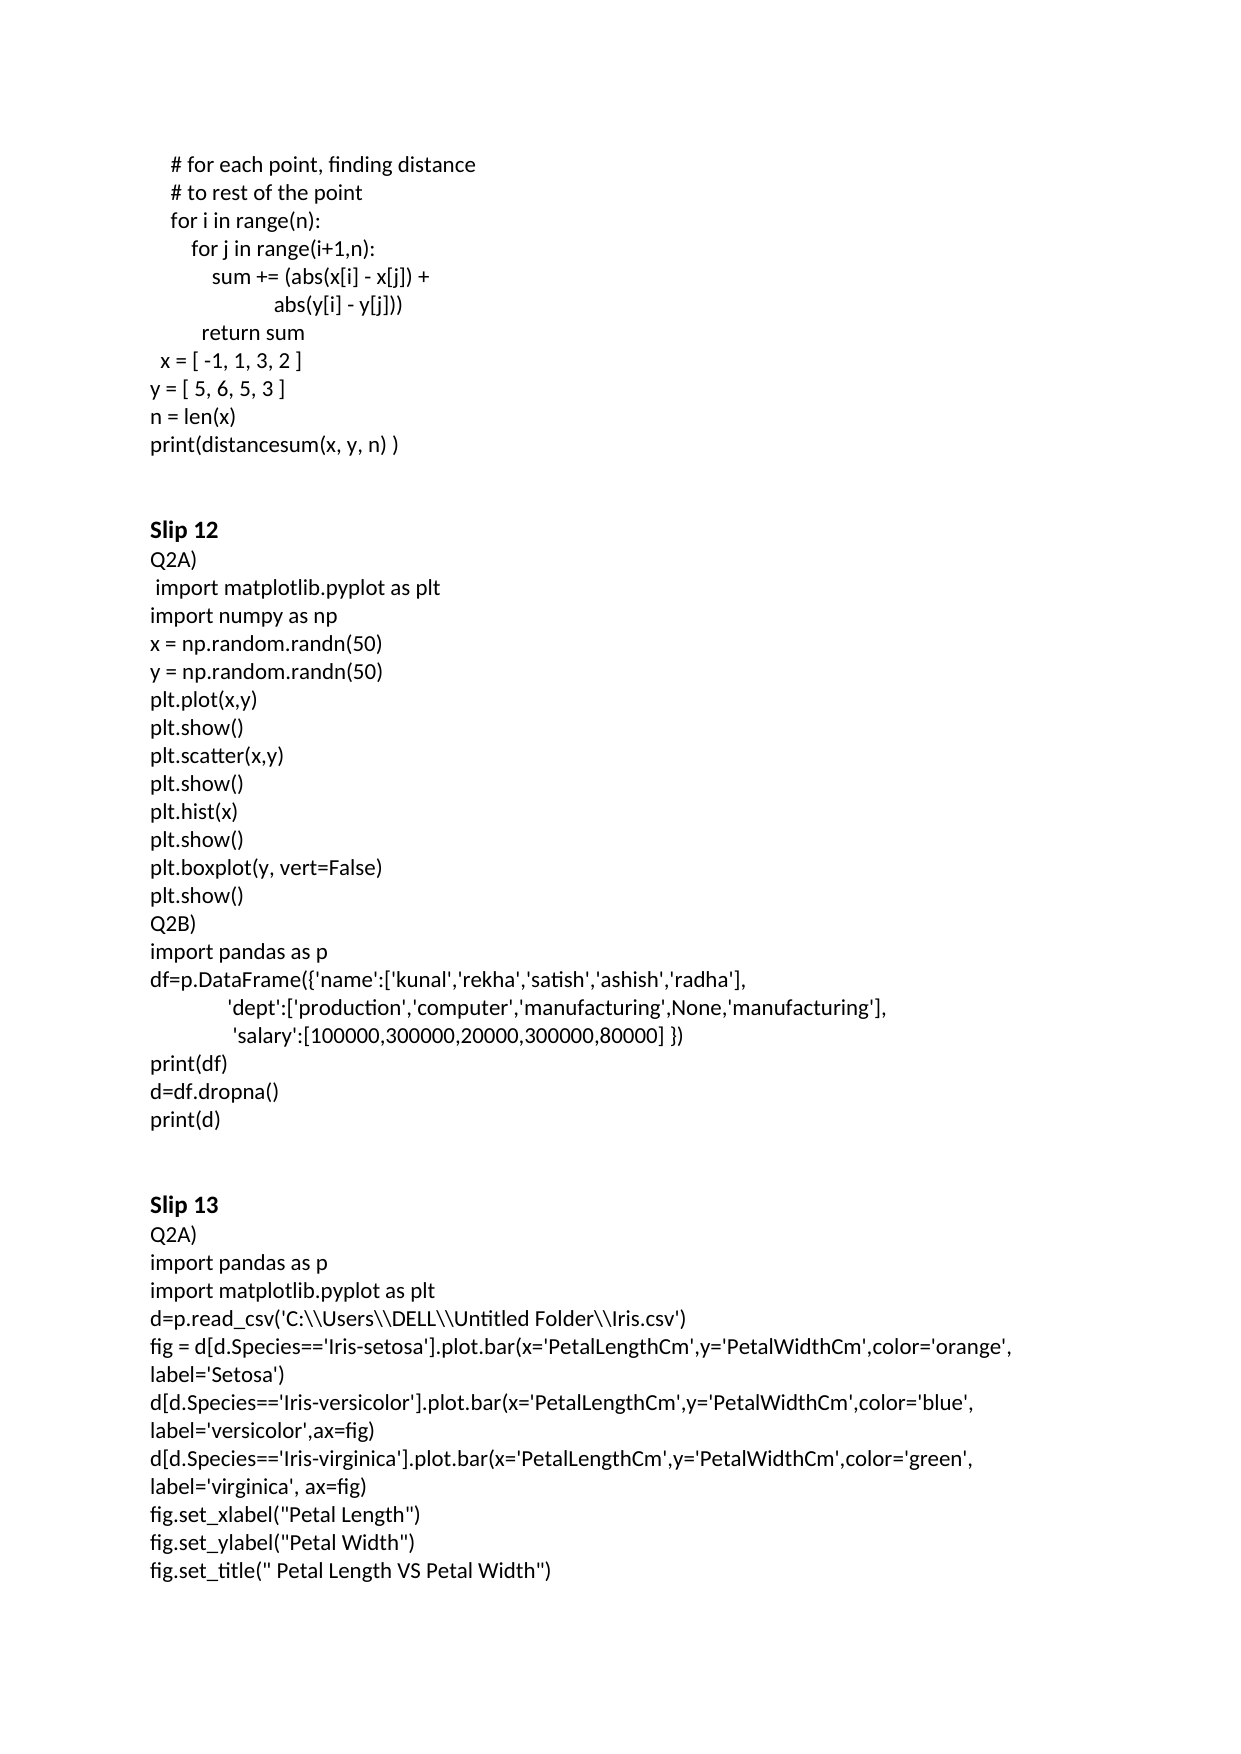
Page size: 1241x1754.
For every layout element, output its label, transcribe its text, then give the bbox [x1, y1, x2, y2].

text d[d.Species=='Iris-versicolor'].plot.bar(x='PetalLengthCm',y='PetalWidthCm',color='blue', label='versicolor',ax=fig) [150, 1388, 1090, 1444]
text y = np.random.randn(50) [150, 657, 1090, 685]
text fig.set_title(" Petal Length VS Petal Width") [150, 1556, 1090, 1584]
text # to rest of the point [150, 178, 1090, 206]
text plt.show() [150, 769, 1090, 797]
text import pandas as p [150, 937, 1090, 965]
text fig.set_xlabel("Petal Length") [150, 1500, 1090, 1528]
text x = np.random.randn(50) [150, 629, 1090, 657]
text for j in range(i+1,n): [150, 234, 1090, 262]
text import pandas as p [150, 1248, 1090, 1276]
text x = [ -1, 1, 3, 2 ] [150, 346, 1090, 374]
text d[d.Species=='Iris-virginica'].plot.bar(x='PetalLengthCm',y='PetalWidthCm',color='green', label='virginica', ax=fig) [150, 1444, 1090, 1500]
text for i in range(n): [150, 206, 1090, 234]
text print(df) [150, 1049, 1090, 1077]
text Slip 13 [150, 1189, 1090, 1220]
text sum += (abs(x[i] - x[j]) + [150, 262, 1090, 290]
text df=p.DataFrame({'name':['kunal','rekha','satish','ashish','radha'], [150, 965, 1090, 993]
text d=df.dropna() [150, 1077, 1090, 1105]
text # for each point, finding distance [150, 150, 1090, 178]
text plt.scatter(x,y) [150, 741, 1090, 769]
text d=p.read_csv('C:\\Users\\DELL\\Untitled Folder\\Iris.csv') [150, 1304, 1090, 1332]
text abs(y[i] - y[j])) [150, 290, 1090, 318]
text fig = d[d.Species=='Iris-setosa'].plot.bar(x='PetalLengthCm',y='PetalWidthCm',color='orange', label='Setosa') [150, 1332, 1090, 1388]
text Q2B) [150, 909, 1090, 937]
text return sum [150, 318, 1090, 346]
text n = len(x) [150, 402, 1090, 430]
text plt.show() [150, 825, 1090, 853]
text print(distancesum(x, y, n) ) [150, 430, 1090, 458]
text 'salary':[100000,300000,20000,300000,80000] }) [150, 1021, 1090, 1049]
text plt.show() [150, 881, 1090, 909]
text plt.boxplot(y, vert=False) [150, 853, 1090, 881]
text fig.set_ylabel("Petal Width") [150, 1528, 1090, 1556]
text import matplotlib.pyplot as plt [150, 1276, 1090, 1304]
text plt.hist(x) [150, 797, 1090, 825]
text Slip 12 [150, 514, 1090, 545]
text plt.show() [150, 713, 1090, 741]
text Q2A) [150, 545, 1090, 573]
text 'dept':['production','computer','manufacturing',None,'manufacturing'], [150, 993, 1090, 1021]
text import numpy as np [150, 601, 1090, 629]
text y = [ 5, 6, 5, 3 ] [150, 374, 1090, 402]
text Q2A) [150, 1220, 1090, 1248]
text import matplotlib.pyplot as plt [150, 573, 1090, 601]
text plt.plot(x,y) [150, 685, 1090, 713]
text print(d) [150, 1105, 1090, 1133]
